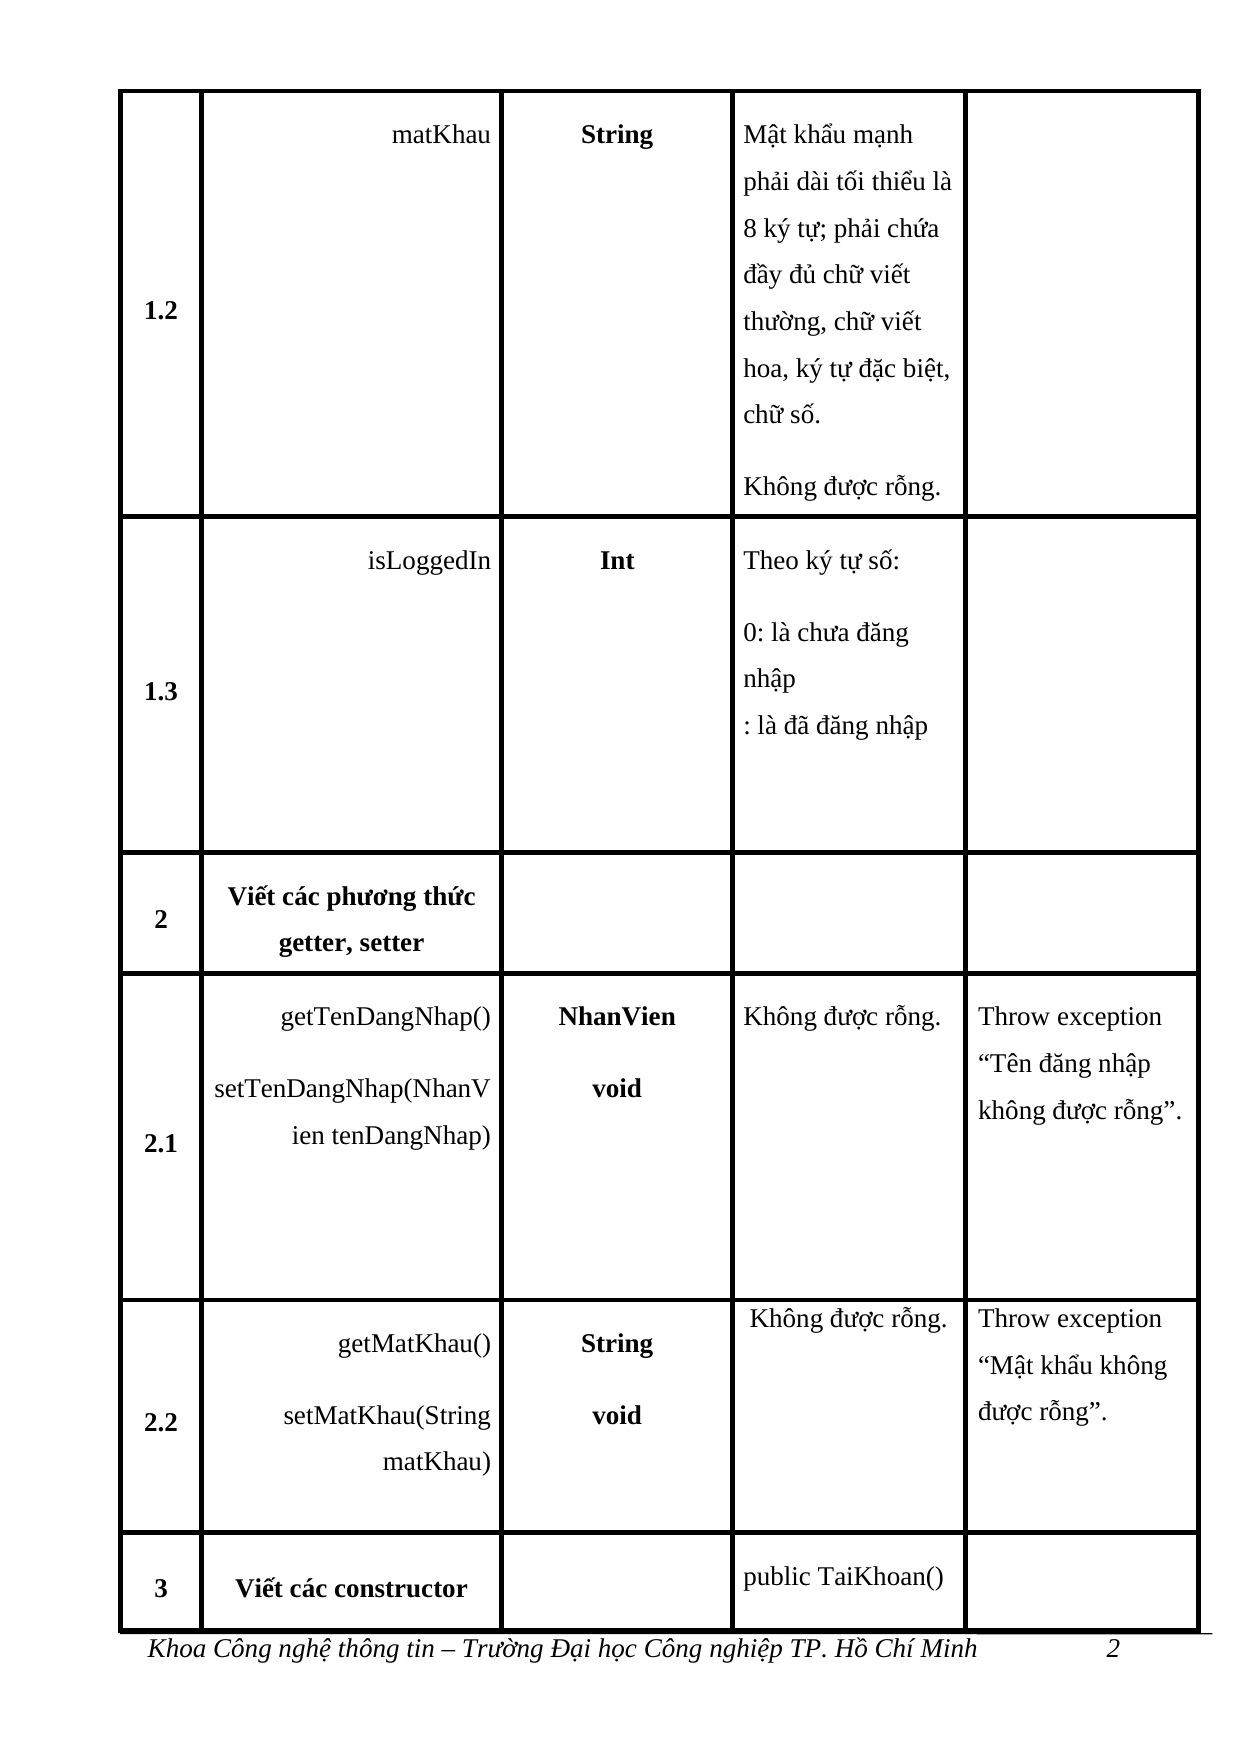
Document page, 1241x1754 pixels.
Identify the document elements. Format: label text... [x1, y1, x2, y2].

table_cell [204, 1535, 499, 1628]
table_cell 2.1 [123, 976, 199, 1297]
table_cell NhanVien void [504, 976, 730, 1297]
table_cell Throw exception “Tên đăng nhập không được rỗng”. [968, 976, 1196, 1297]
table_cell Không được rỗng. [735, 976, 963, 1297]
table_cell [968, 519, 1196, 850]
table_cell [735, 855, 963, 971]
table_cell isLoggedIn [204, 519, 499, 850]
table_cell getTenDangNhap() setTenDangNhap(NhanVien tenDangNhap) [204, 976, 499, 1297]
table_cell Viết các phương thức getter, setter [204, 855, 499, 971]
table_cell 2.2 [123, 1302, 199, 1530]
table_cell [735, 1535, 963, 1628]
table_cell Int [504, 519, 730, 850]
table_cell 1.3 [123, 519, 199, 850]
table_cell getMatKhau() setMatKhau(String matKhau) [204, 1302, 499, 1530]
table_cell [504, 1535, 730, 1628]
table_cell 3 [123, 1535, 199, 1628]
table_cell [504, 855, 730, 971]
table_cell 2 [123, 855, 199, 971]
table_cell 1.2 [123, 93, 199, 514]
table_cell [968, 855, 1196, 971]
table_cell Không được rỗng. [735, 1302, 963, 1530]
table_cell matKhau [204, 93, 499, 514]
table_cell Theo ký tự số: 0: là chưa đăng nhập : là đã đăng nhập [735, 519, 963, 850]
table_cell [968, 1535, 1196, 1628]
table_cell String void [504, 1302, 730, 1530]
table_cell [968, 93, 1196, 514]
table_cell Mật khẩu mạnh phải dài tối thiểu là 8 ký tự; phải chứa đầy đủ chữ viết thường, chữ viết hoa, ký tự đặc biệt, chữ số. Không được rỗng. [735, 93, 963, 514]
table_cell String [504, 93, 730, 514]
table_cell Throw exception “Mật khẩu không được rỗng”. [968, 1302, 1196, 1530]
